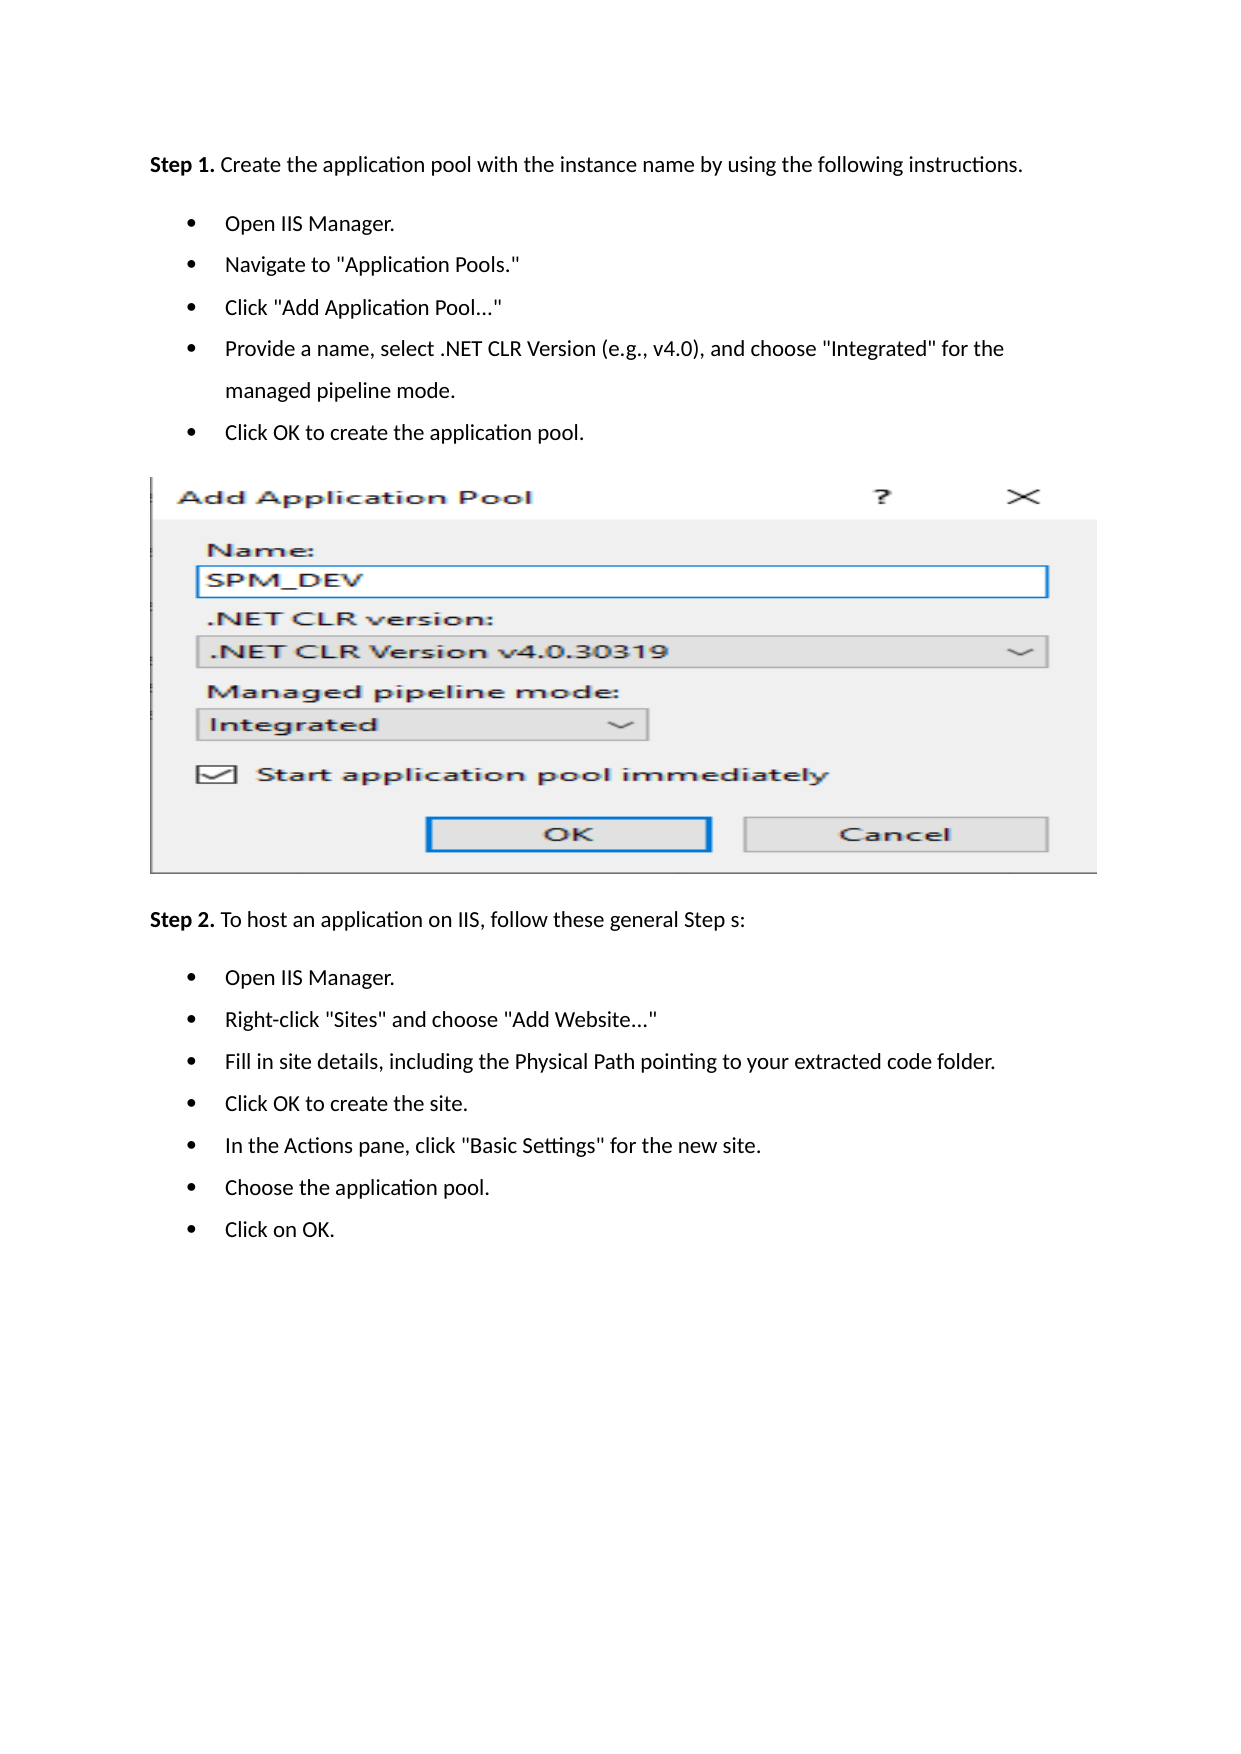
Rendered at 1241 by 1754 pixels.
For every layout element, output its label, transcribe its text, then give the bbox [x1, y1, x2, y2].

text Step 1. Create the application pool with the instance name by using the following instructions. [150, 150, 1090, 178]
picture [150, 477, 1097, 874]
list Open IIS Manager. [187, 963, 1090, 991]
text Step 2. To host an application on IIS, follow these general Step s: [150, 905, 1090, 933]
list Click OK to create the site. [187, 1089, 1090, 1117]
list Choose the application pool. [187, 1173, 1090, 1201]
list Navigate to "Application Pools." [187, 251, 1090, 279]
list Fill in site details, including the Physical Path pointing to your extracted code folder. [187, 1047, 1090, 1075]
list Right-click "Sites" and choose "Add Website..." [187, 1005, 1090, 1033]
list Click on OK. [187, 1215, 1090, 1243]
list Click "Add Application Pool..." [187, 293, 1090, 321]
list In the Actions pane, click "Basic Settings" for the new site. [187, 1131, 1090, 1159]
list Open IIS Manager. [187, 209, 1090, 237]
list Click OK to create the application pool. [187, 418, 1090, 447]
list Provide a name, select .NET CLR Version (e.g., v4.0), and choose "Integrated" for the managed pipeline mode. [187, 334, 1090, 404]
